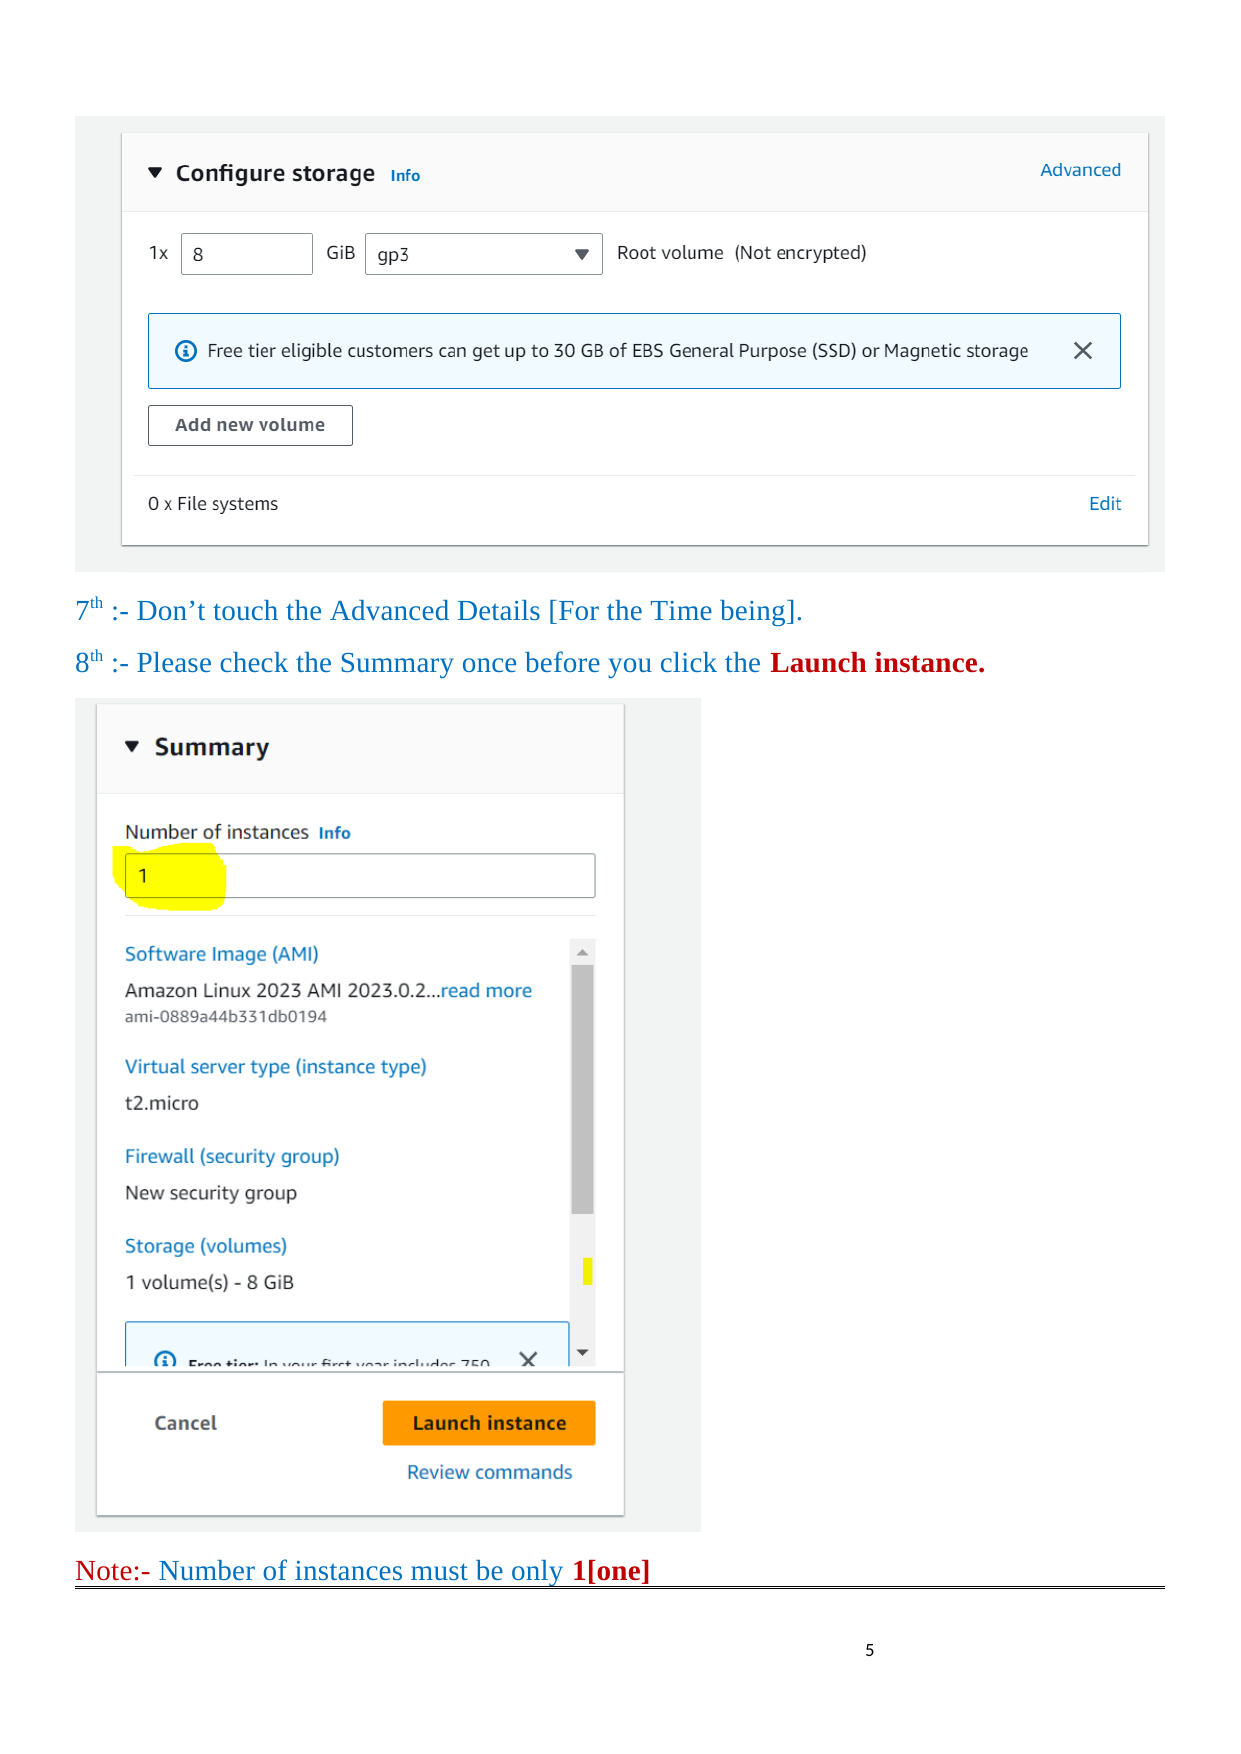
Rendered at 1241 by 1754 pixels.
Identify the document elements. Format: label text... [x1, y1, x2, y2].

list 8th :- Please check the Summary once before you click the Launch instance. [75, 645, 1165, 679]
picture [75, 698, 702, 1532]
list 7th :- Don’t touch the Advanced Details [For the Time being]. [75, 593, 1165, 626]
picture [75, 116, 1165, 572]
list Note:- Number of instances must be only 1[one] [75, 1553, 1165, 1586]
